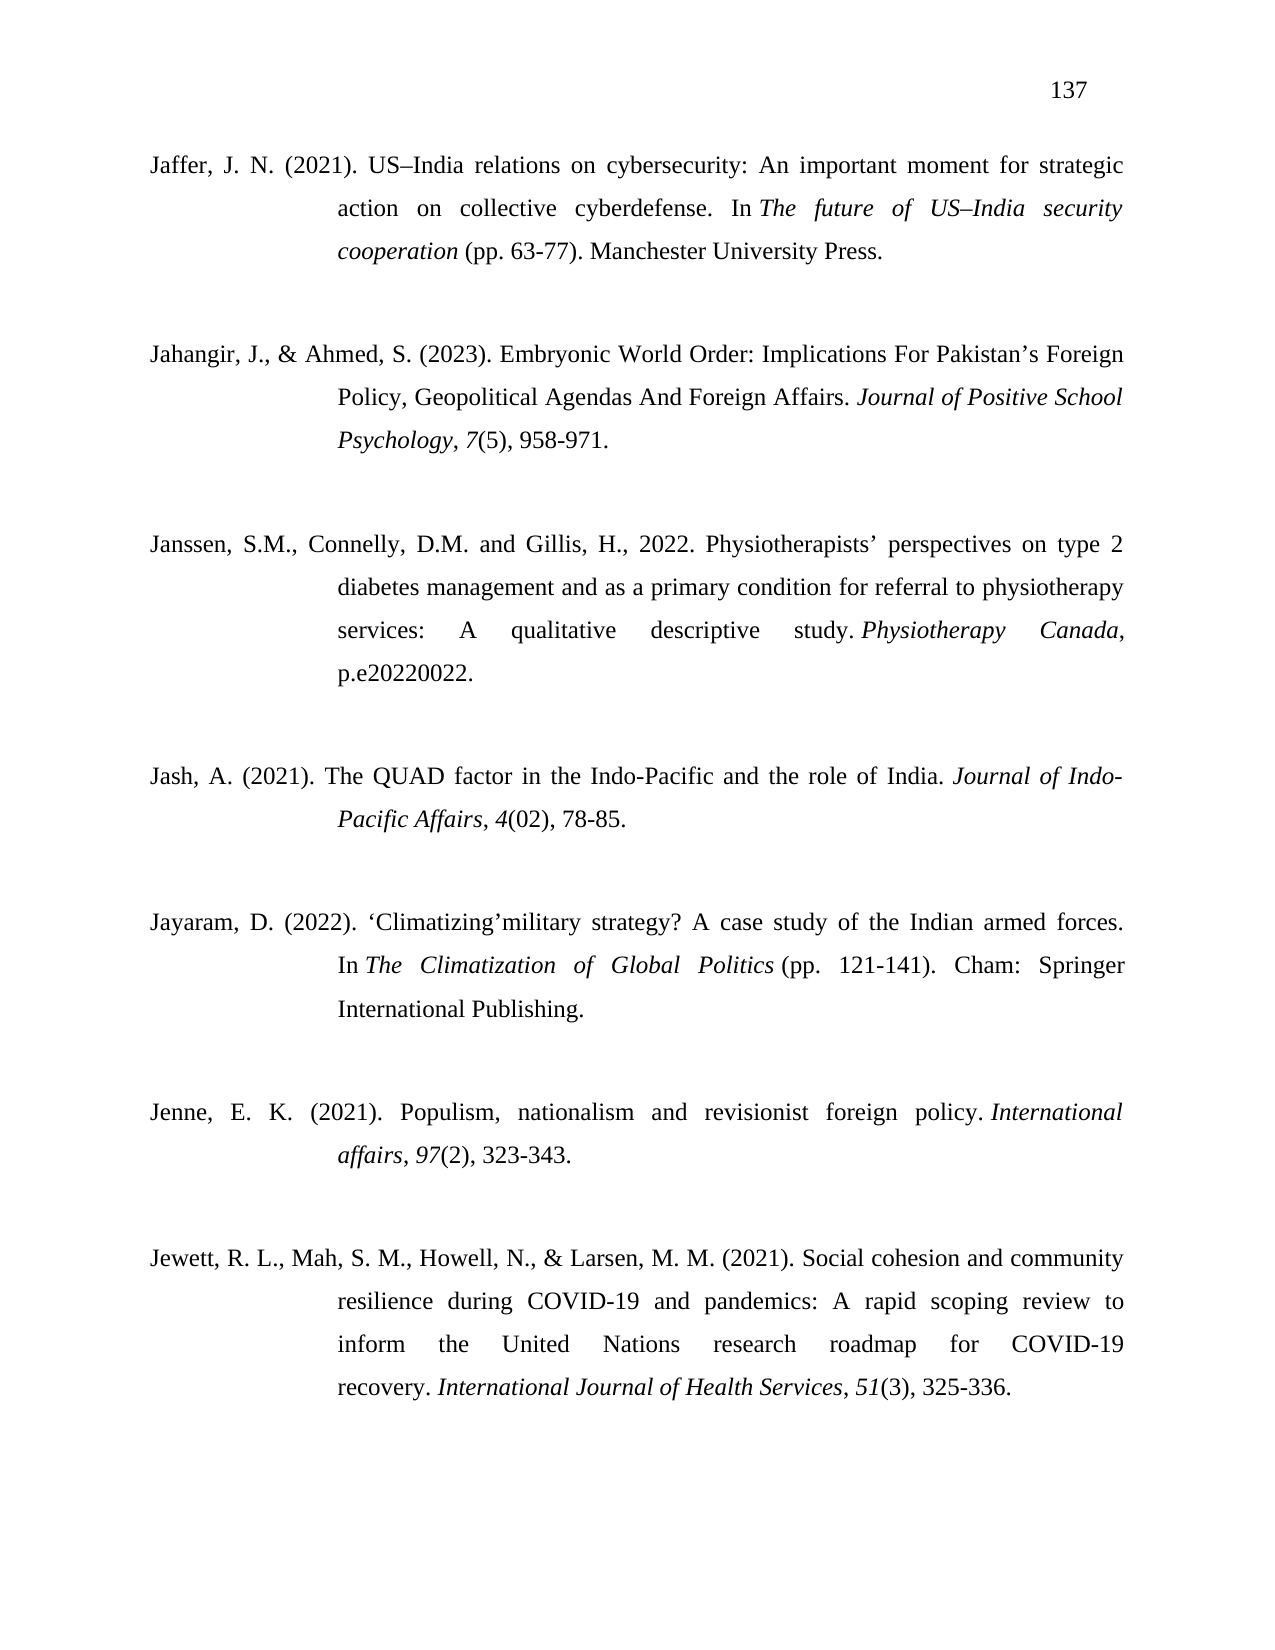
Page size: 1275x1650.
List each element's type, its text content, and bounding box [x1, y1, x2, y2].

text Janssen, S.M., Connelly, D.M. and Gillis, H., 2022. Physiotherapists’ perspectives on type 2 diabetes management and as a primary condition for referral to physiotherapy services: A qualitative descriptive study. Physiotherapy Canada, p.e20220022. [150, 557, 1125, 687]
text Jahangir, J., & Ahmed, S. (2023). Embryonic World Order: Implications For Pakistan’s Foreign Policy, Geopolitical Agendas And Foreign Affairs. Journal of Positive School Psychology, 7(5), 958-971. [150, 368, 1125, 454]
text Jenne, E. K. (2021). Populism, nationalism and revisionist foreign policy. International affairs, 97(2), 323-343. [150, 1097, 1125, 1169]
text Jash, A. (2021). The QUAD factor in the Indo-Pacific and the role of India. Journal of Indo-Pacific Affairs, 4(02), 78-85. [150, 761, 1125, 833]
text Jaffer, J. N. (2021). US–India relations on cybersecurity: An important moment for strategic action on collective cyberdefense. In The future of US–India security cooperation (pp. 63-77). Manchester University Press. [150, 179, 1125, 265]
text Jayaram, D. (2022). ‘Climatizing’military strategy? A case study of the Indian armed forces. In The Climatization of Global Politics (pp. 121-141). Cham: Springer International Publishing. [150, 936, 1125, 1022]
text Jewett, R. L., Mah, S. M., Howell, N., & Larsen, M. M. (2021). Social cohesion and community resilience during COVID-19 and pandemics: A rapid scoping review to inform the United Nations research roadmap for COVID-19 recovery. International Journal of Health Services, 51(3), 325-336. [150, 1272, 1125, 1401]
